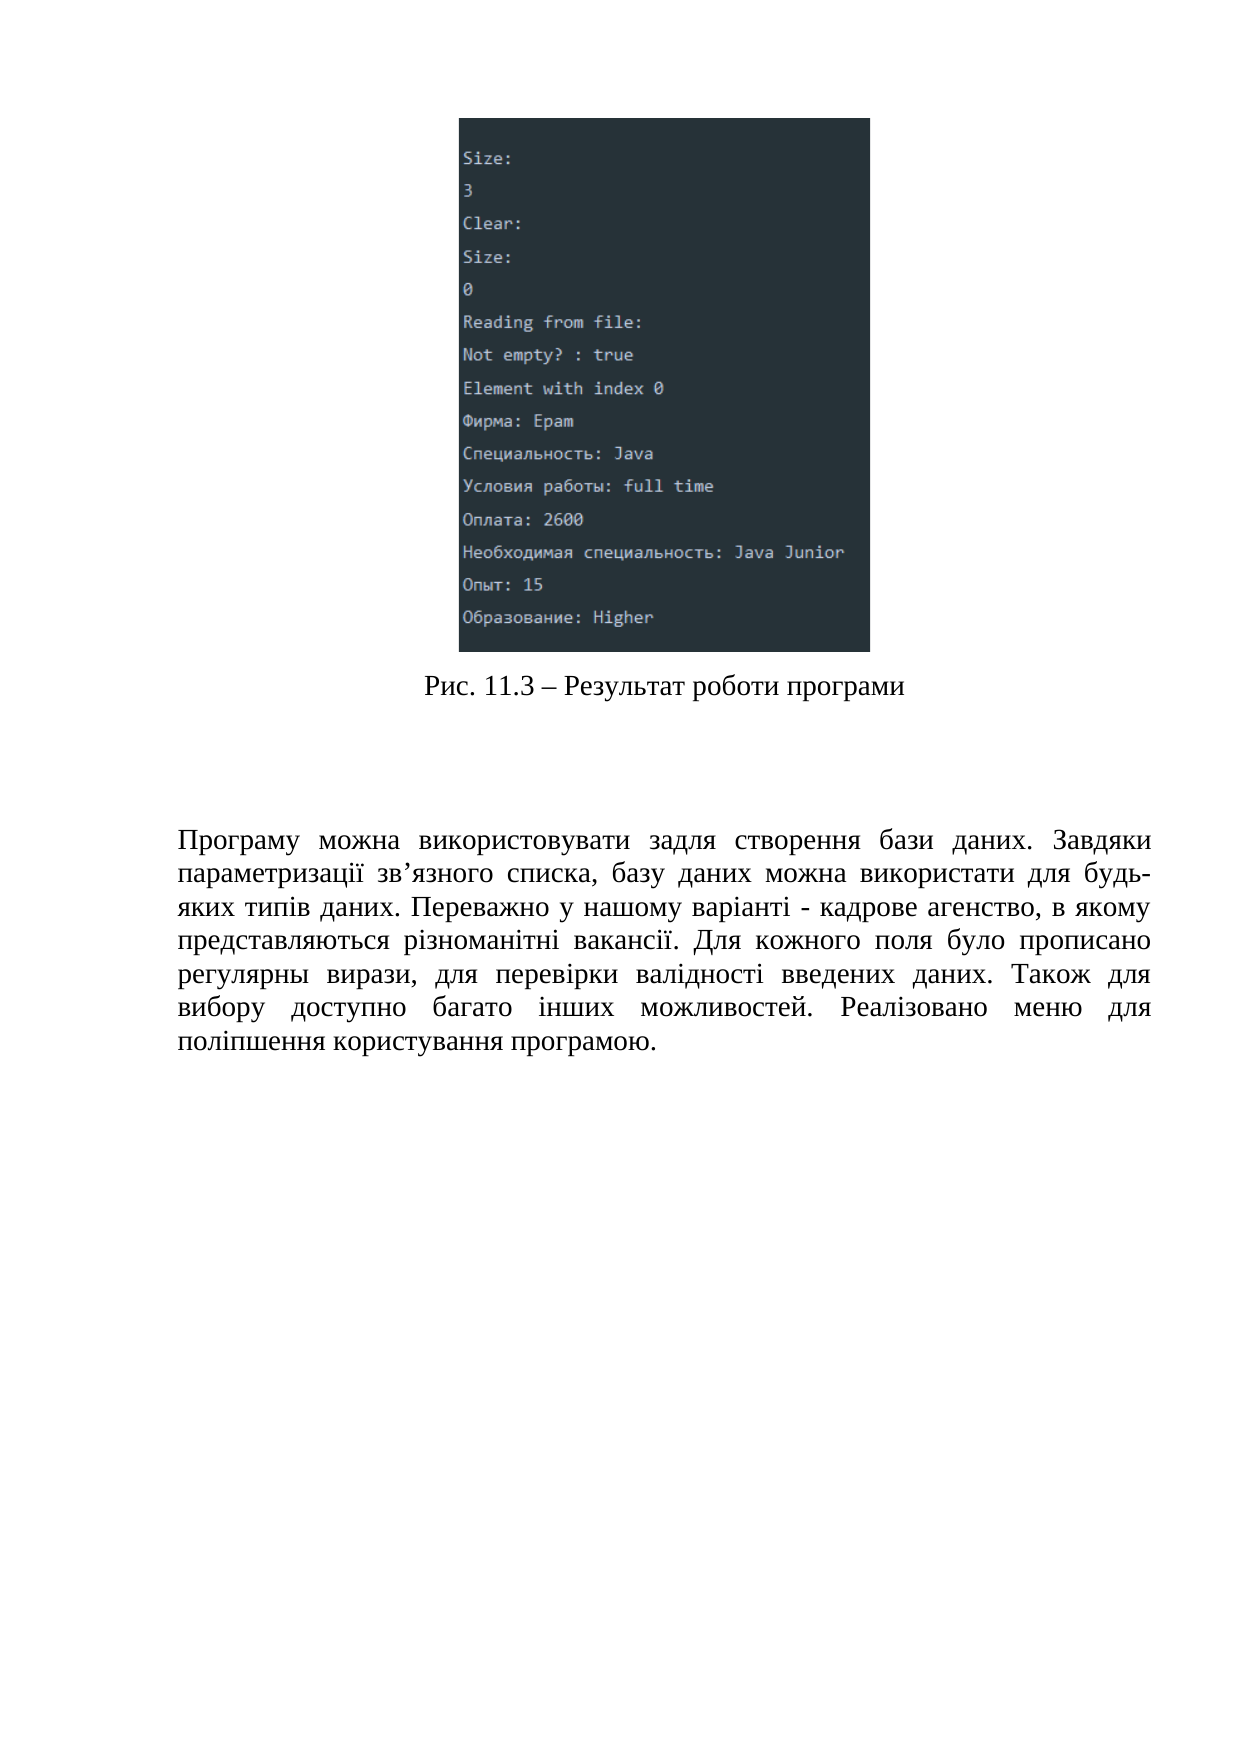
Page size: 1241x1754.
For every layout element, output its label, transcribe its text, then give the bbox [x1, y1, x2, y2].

text Програму можна використовувати задля створення бази даних. Завдяки параметризації зв’язного списка, базу даних можна використати для будь-яких типів даних. Переважно у нашому варіанті - кадрове агенство, в якому представляються різноманітні вакансії. Для кожного поля було прописано регулярны вирази, для перевірки валідності введених даних. Також для вибору доступно багато інших можливостей. Реалізовано меню для поліпшення користування програмою. [177, 822, 1152, 1057]
text Рис. 11.3 – Результат роботи програми [177, 668, 1152, 702]
picture [458, 118, 871, 652]
